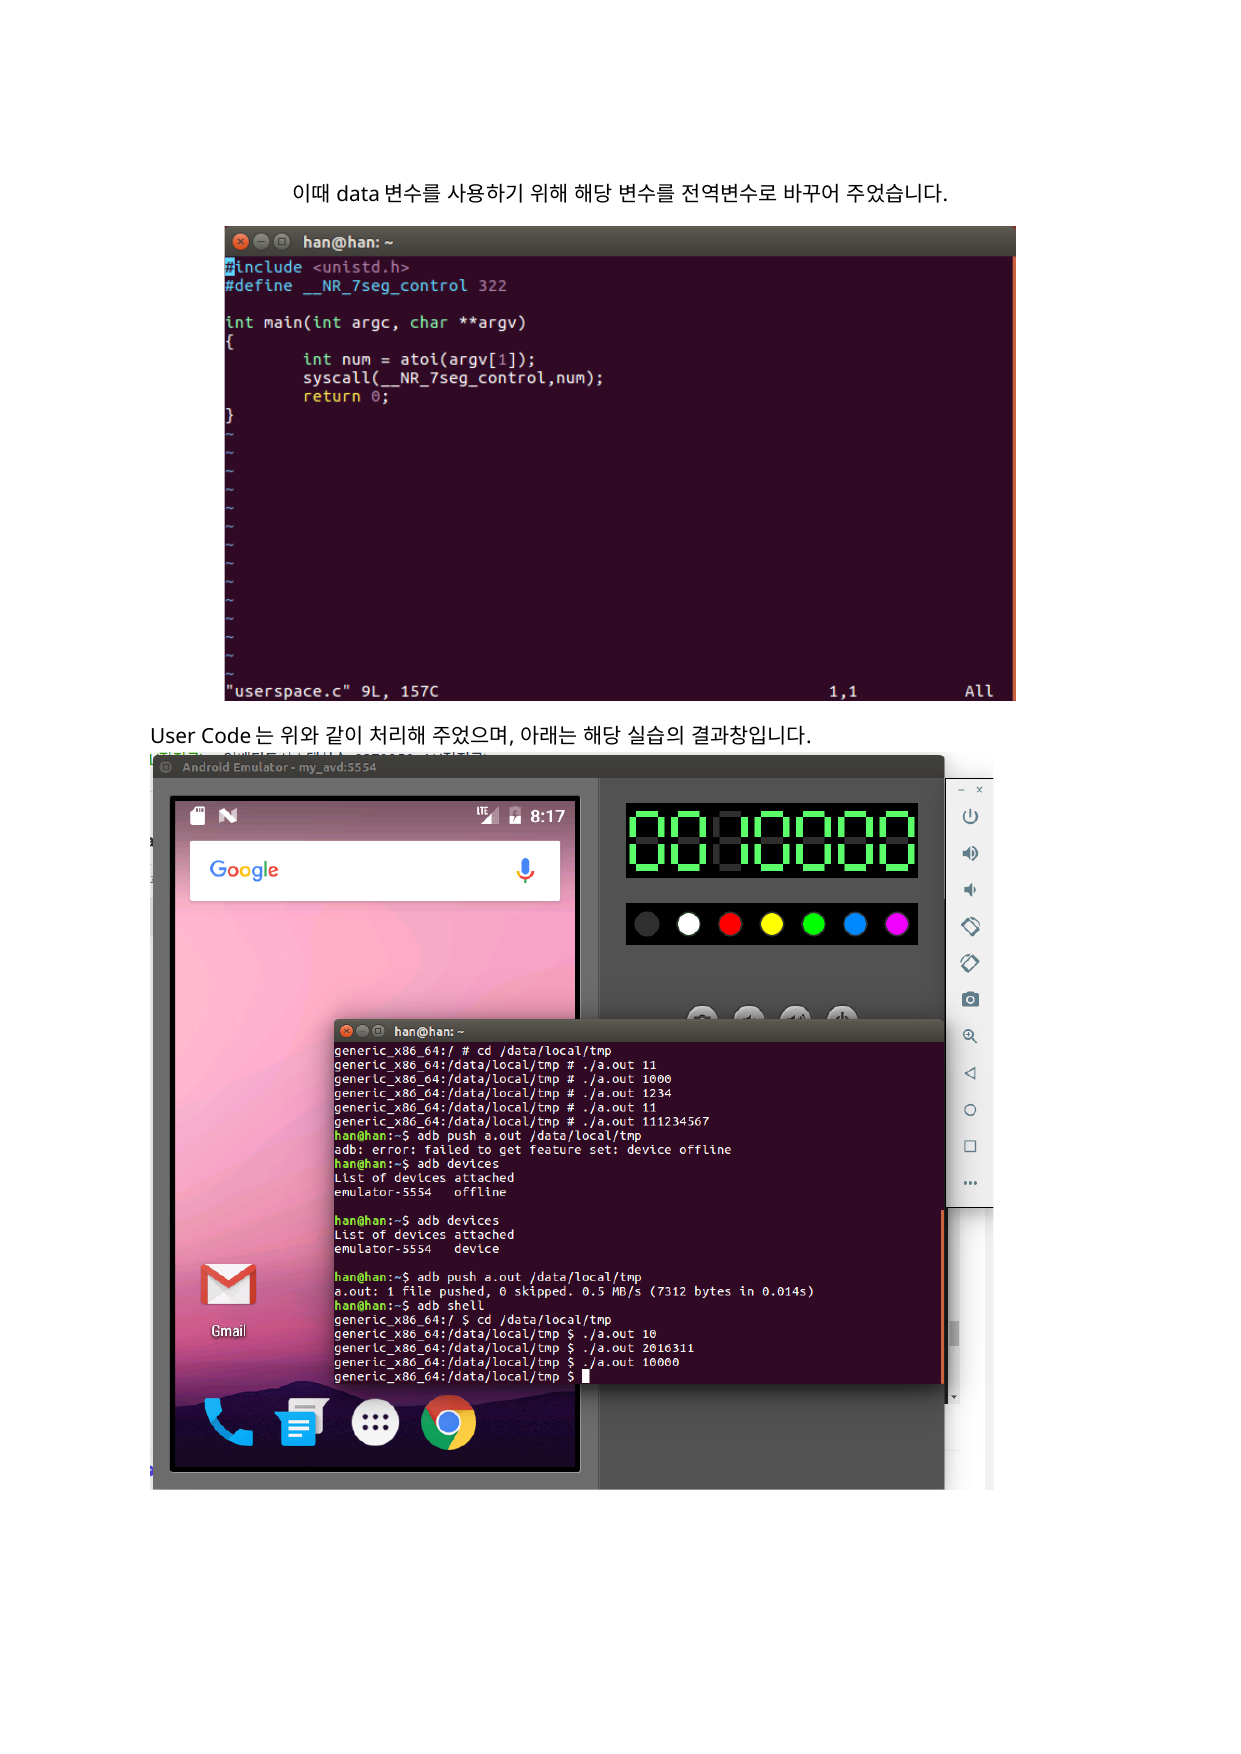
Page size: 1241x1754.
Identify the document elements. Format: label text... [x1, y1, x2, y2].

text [150, 720, 1090, 1490]
picture [150, 752, 994, 1490]
text 이때 data변수를 사용하기 위해 해당 변수를 전역변수로 바꾸어 주었습니다. [150, 177, 1090, 207]
picture [224, 226, 1016, 701]
